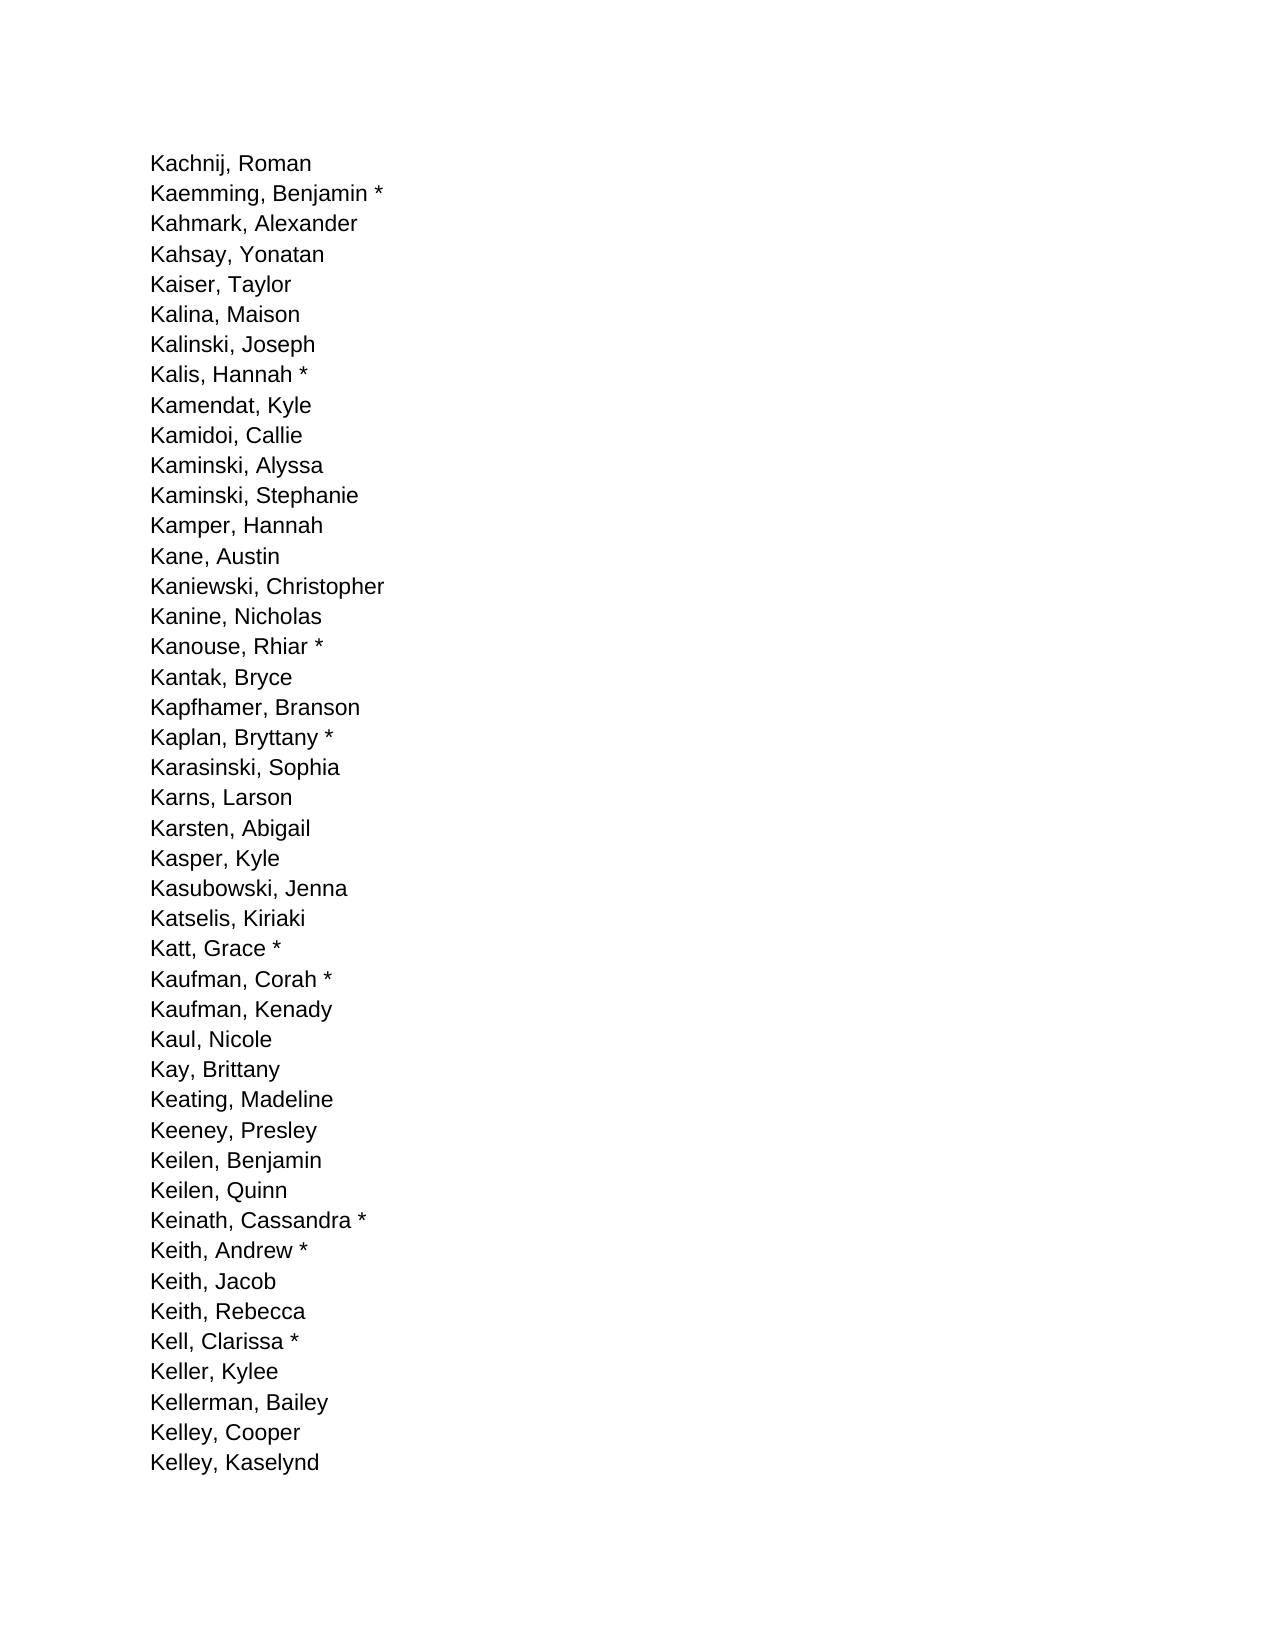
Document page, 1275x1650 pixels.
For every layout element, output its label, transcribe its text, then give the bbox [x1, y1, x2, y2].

text Kamidoi, Callie [150, 422, 1125, 448]
text Kanouse, Rhiar * [150, 633, 1125, 660]
text Kalis, Hannah * [150, 361, 1125, 388]
text Kelley, Cooper [150, 1419, 1125, 1445]
text Kalinski, Joseph [150, 331, 1125, 358]
text Kanine, Nicholas [150, 603, 1125, 629]
text Kaufman, Corah * [150, 966, 1125, 992]
text Kaemming, Benjamin * [150, 180, 1125, 207]
text Karns, Larson [150, 784, 1125, 811]
text Kachnij, Roman [150, 150, 1125, 176]
text Kelley, Kaselynd [150, 1449, 1125, 1475]
text Karasinski, Sophia [150, 754, 1125, 781]
text Kantak, Bryce [150, 663, 1125, 690]
text Keith, Jacob [150, 1268, 1125, 1294]
text Kaufman, Kenady [150, 996, 1125, 1022]
text Kaplan, Bryttany * [150, 724, 1125, 750]
text Keller, Kylee [150, 1358, 1125, 1385]
text Katselis, Kiriaki [150, 905, 1125, 932]
text Kellerman, Bailey [150, 1388, 1125, 1415]
text Kaul, Nicole [150, 1026, 1125, 1052]
text Kamper, Hannah [150, 512, 1125, 539]
text Kahsay, Yonatan [150, 241, 1125, 267]
text Kalina, Maison [150, 301, 1125, 327]
text Kaminski, Stephanie [150, 482, 1125, 509]
text Kaniewski, Christopher [150, 573, 1125, 599]
text Kapfhamer, Branson [150, 694, 1125, 720]
text Kane, Austin [150, 543, 1125, 569]
text Kamendat, Kyle [150, 392, 1125, 418]
text Keinath, Cassandra * [150, 1207, 1125, 1234]
text Kasubowski, Jenna [150, 875, 1125, 901]
text Katt, Grace * [150, 935, 1125, 962]
text Kahmark, Alexander [150, 210, 1125, 237]
text Keith, Rebecca [150, 1298, 1125, 1324]
text Keith, Andrew * [150, 1237, 1125, 1264]
text Kaminski, Alyssa [150, 452, 1125, 478]
text Keating, Madeline [150, 1086, 1125, 1113]
text Keeney, Presley [150, 1117, 1125, 1143]
text Karsten, Abigail [150, 814, 1125, 841]
text Kasper, Kyle [150, 845, 1125, 871]
text Keilen, Quinn [150, 1177, 1125, 1203]
text Kaiser, Taylor [150, 271, 1125, 297]
text Kay, Brittany [150, 1056, 1125, 1083]
text Kell, Clarissa * [150, 1328, 1125, 1354]
text Keilen, Benjamin [150, 1147, 1125, 1173]
